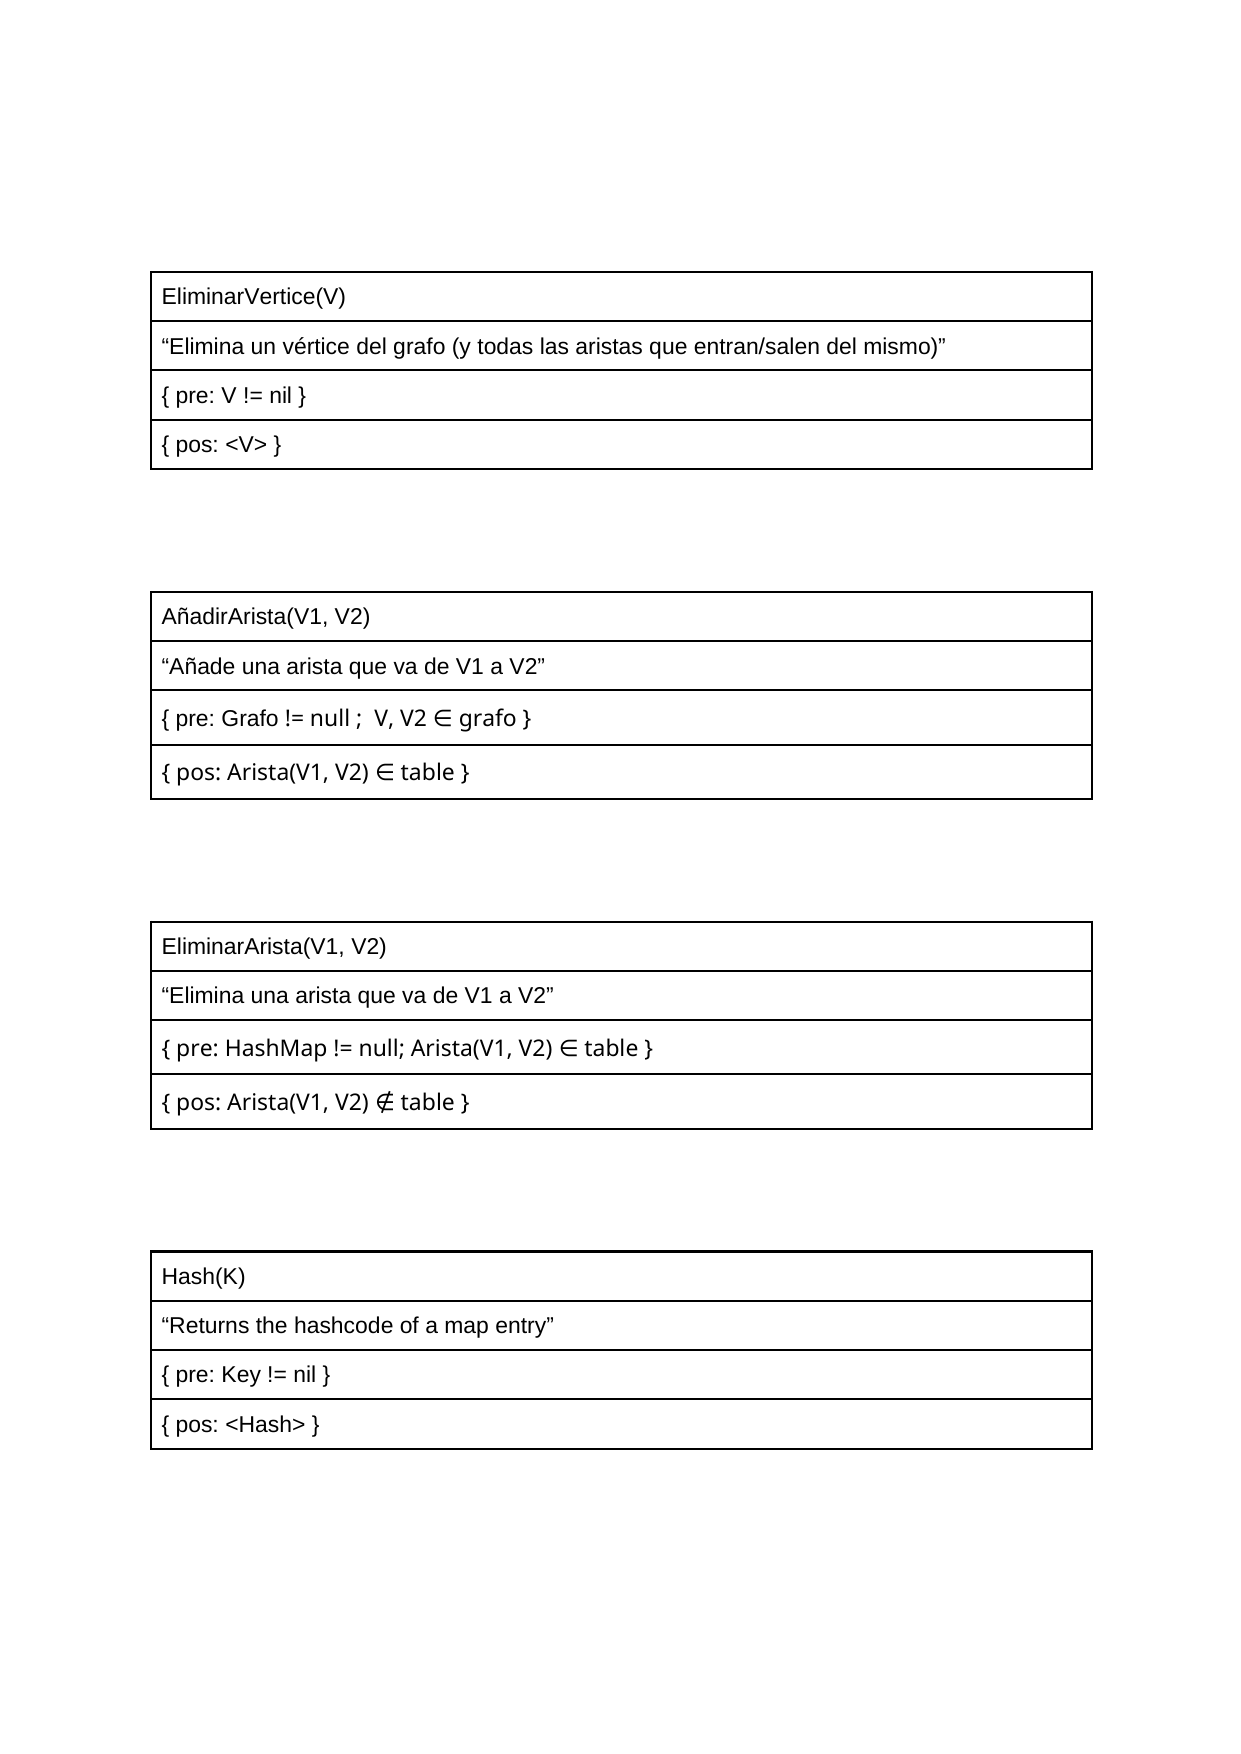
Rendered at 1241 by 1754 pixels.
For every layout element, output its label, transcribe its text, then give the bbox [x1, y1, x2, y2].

table_header EliminarVertice(V) [152, 273, 1091, 320]
table_cell { pre: Grafo != null ; V, V2 ∈ grafo } [152, 691, 1091, 743]
table_cell { pos: <Hash> } [152, 1400, 1091, 1447]
table_header AñadirArista(V1, V2) [152, 593, 1091, 640]
table_cell “Añade una arista que va de V1 a V2” [152, 642, 1091, 689]
table_cell “Elimina un vértice del grafo (y todas las aristas que entran/salen del mismo)” [152, 322, 1091, 369]
table_cell { pre: HashMap != null; Arista(V1, V2) ∈ table } [152, 1021, 1091, 1073]
table_cell { pos: Arista(V1, V2) ∈ table } [152, 746, 1091, 798]
table_cell “Elimina una arista que va de V1 a V2” [152, 972, 1091, 1019]
table_header EliminarArista(V1, V2) [152, 923, 1091, 970]
table_cell { pos: Arista(V1, V2) ∉ table } [152, 1075, 1091, 1127]
table_cell { pre: Key != nil } [152, 1351, 1091, 1398]
table_cell { pos: <V> } [152, 421, 1091, 468]
table_cell { pre: V != nil } [152, 371, 1091, 419]
table_header Hash(K) [152, 1253, 1091, 1300]
table_cell “Returns the hashcode of a map entry” [152, 1302, 1091, 1349]
